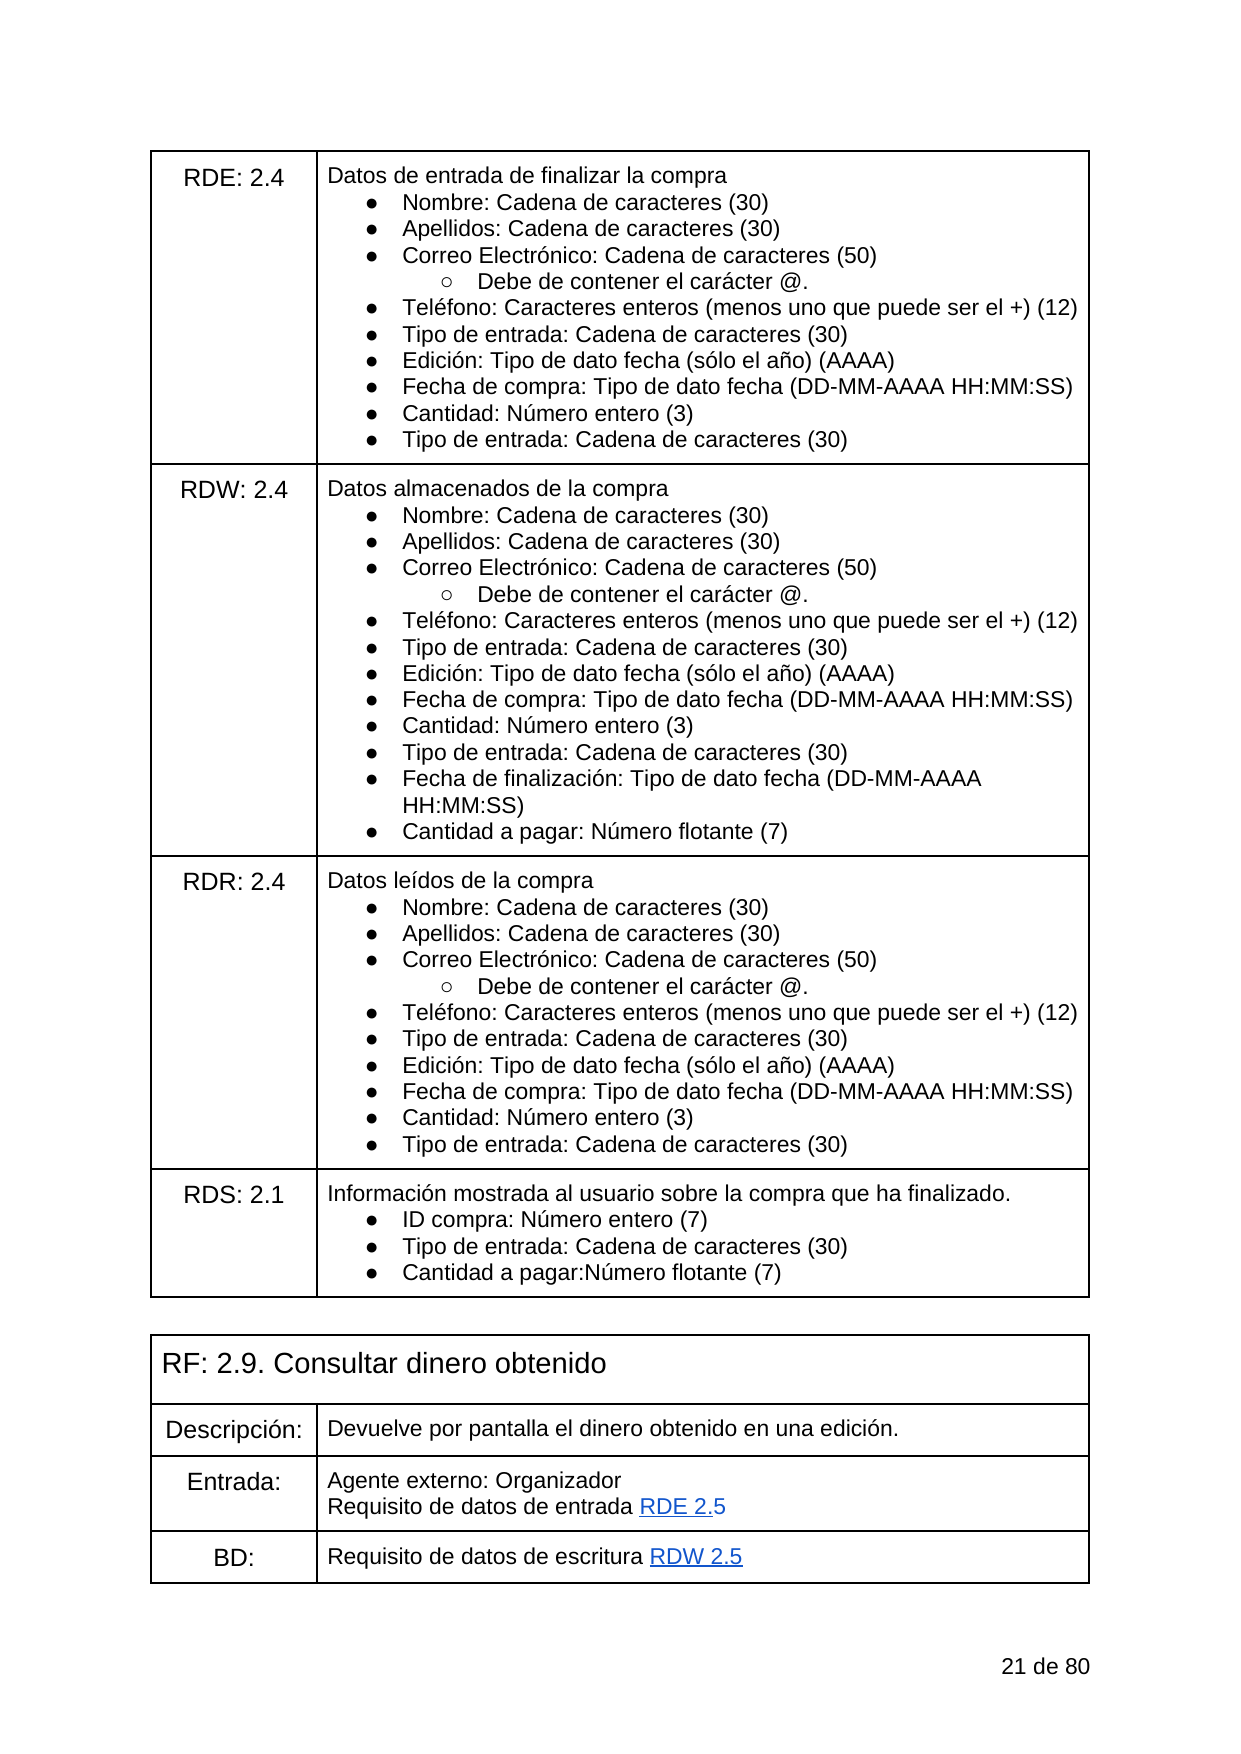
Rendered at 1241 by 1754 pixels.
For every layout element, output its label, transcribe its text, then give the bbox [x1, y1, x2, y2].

table_cell Devuelve por pantalla el dinero obtenido en una edición. [318, 1405, 1088, 1454]
table_cell Entrada: [152, 1457, 316, 1530]
table_cell RDS: 2.1 [152, 1170, 316, 1296]
table_cell BD: [152, 1532, 316, 1582]
table_cell RDW: 2.4 [152, 465, 316, 855]
table_cell Descripción: [152, 1405, 316, 1454]
table_cell Agente externo: Organizador Requisito de datos de entrada RDE 2.5 [318, 1457, 1088, 1530]
table_cell Información mostrada al usuario sobre la compra que ha finalizado. ID compra: Número entero (7) Tipo de entrada: Cadena de caracteres (30) Cantidad a pagar:Número flotante (7) [318, 1170, 1088, 1296]
table_cell Requisito de datos de escritura RDW 2.5 [318, 1532, 1088, 1582]
table_cell Datos de entrada de finalizar la compra Nombre: Cadena de caracteres (30) Apellidos: Cadena de caracteres (30) Correo Electrónico: Cadena de caracteres (50) Debe de contener el carácter @. Teléfono: Caracteres enteros (menos uno que puede ser el +) (12) Tipo de entrada: Cadena de caracteres (30) Edición: Tipo de dato fecha (sólo el año) (AAAA) Fecha de compra: Tipo de dato fecha (DD-MM-AAAA HH:MM:SS) Cantidad: Número entero (3) Tipo de entrada: Cadena de caracteres (30) [318, 152, 1088, 463]
table_cell Datos leídos de la compra Nombre: Cadena de caracteres (30) Apellidos: Cadena de caracteres (30) Correo Electrónico: Cadena de caracteres (50) Debe de contener el carácter @. Teléfono: Caracteres enteros (menos uno que puede ser el +) (12) Tipo de entrada: Cadena de caracteres (30) Edición: Tipo de dato fecha (sólo el año) (AAAA) Fecha de compra: Tipo de dato fecha (DD-MM-AAAA HH:MM:SS) Cantidad: Número entero (3) Tipo de entrada: Cadena de caracteres (30) [318, 857, 1088, 1167]
table_cell Datos almacenados de la compra Nombre: Cadena de caracteres (30) Apellidos: Cadena de caracteres (30) Correo Electrónico: Cadena de caracteres (50) Debe de contener el carácter @. Teléfono: Caracteres enteros (menos uno que puede ser el +) (12) Tipo de entrada: Cadena de caracteres (30) Edición: Tipo de dato fecha (sólo el año) (AAAA) Fecha de compra: Tipo de dato fecha (DD-MM-AAAA HH:MM:SS) Cantidad: Número entero (3) Tipo de entrada: Cadena de caracteres (30) Fecha de finalización: Tipo de dato fecha (DD-MM-AAAA HH:MM:SS) Cantidad a pagar: Número flotante (7) [318, 465, 1088, 855]
table_cell RDE: 2.4 [152, 152, 316, 463]
table_cell RDR: 2.4 [152, 857, 316, 1167]
table_header RF: 2.9. Consultar dinero obtenido [152, 1336, 1088, 1403]
